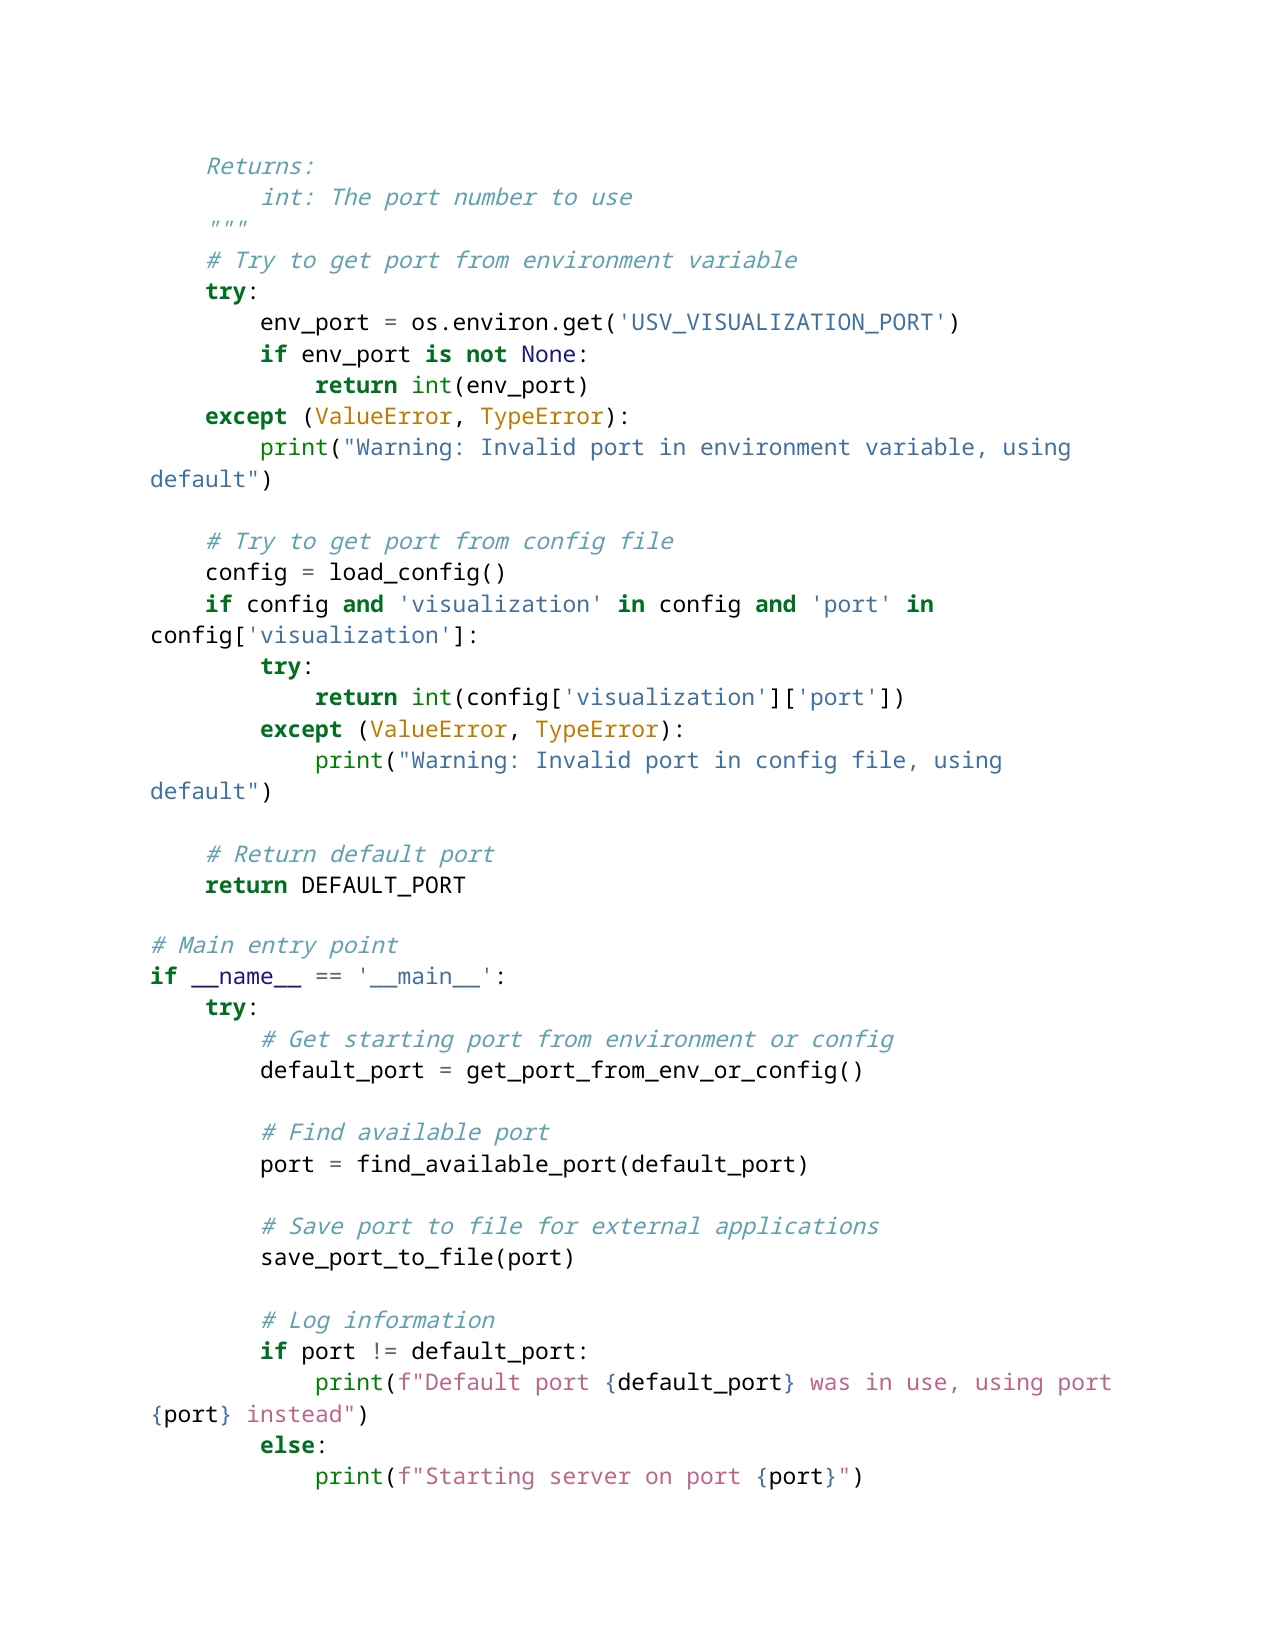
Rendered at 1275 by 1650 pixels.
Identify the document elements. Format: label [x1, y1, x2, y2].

text [150, 150, 1125, 1491]
